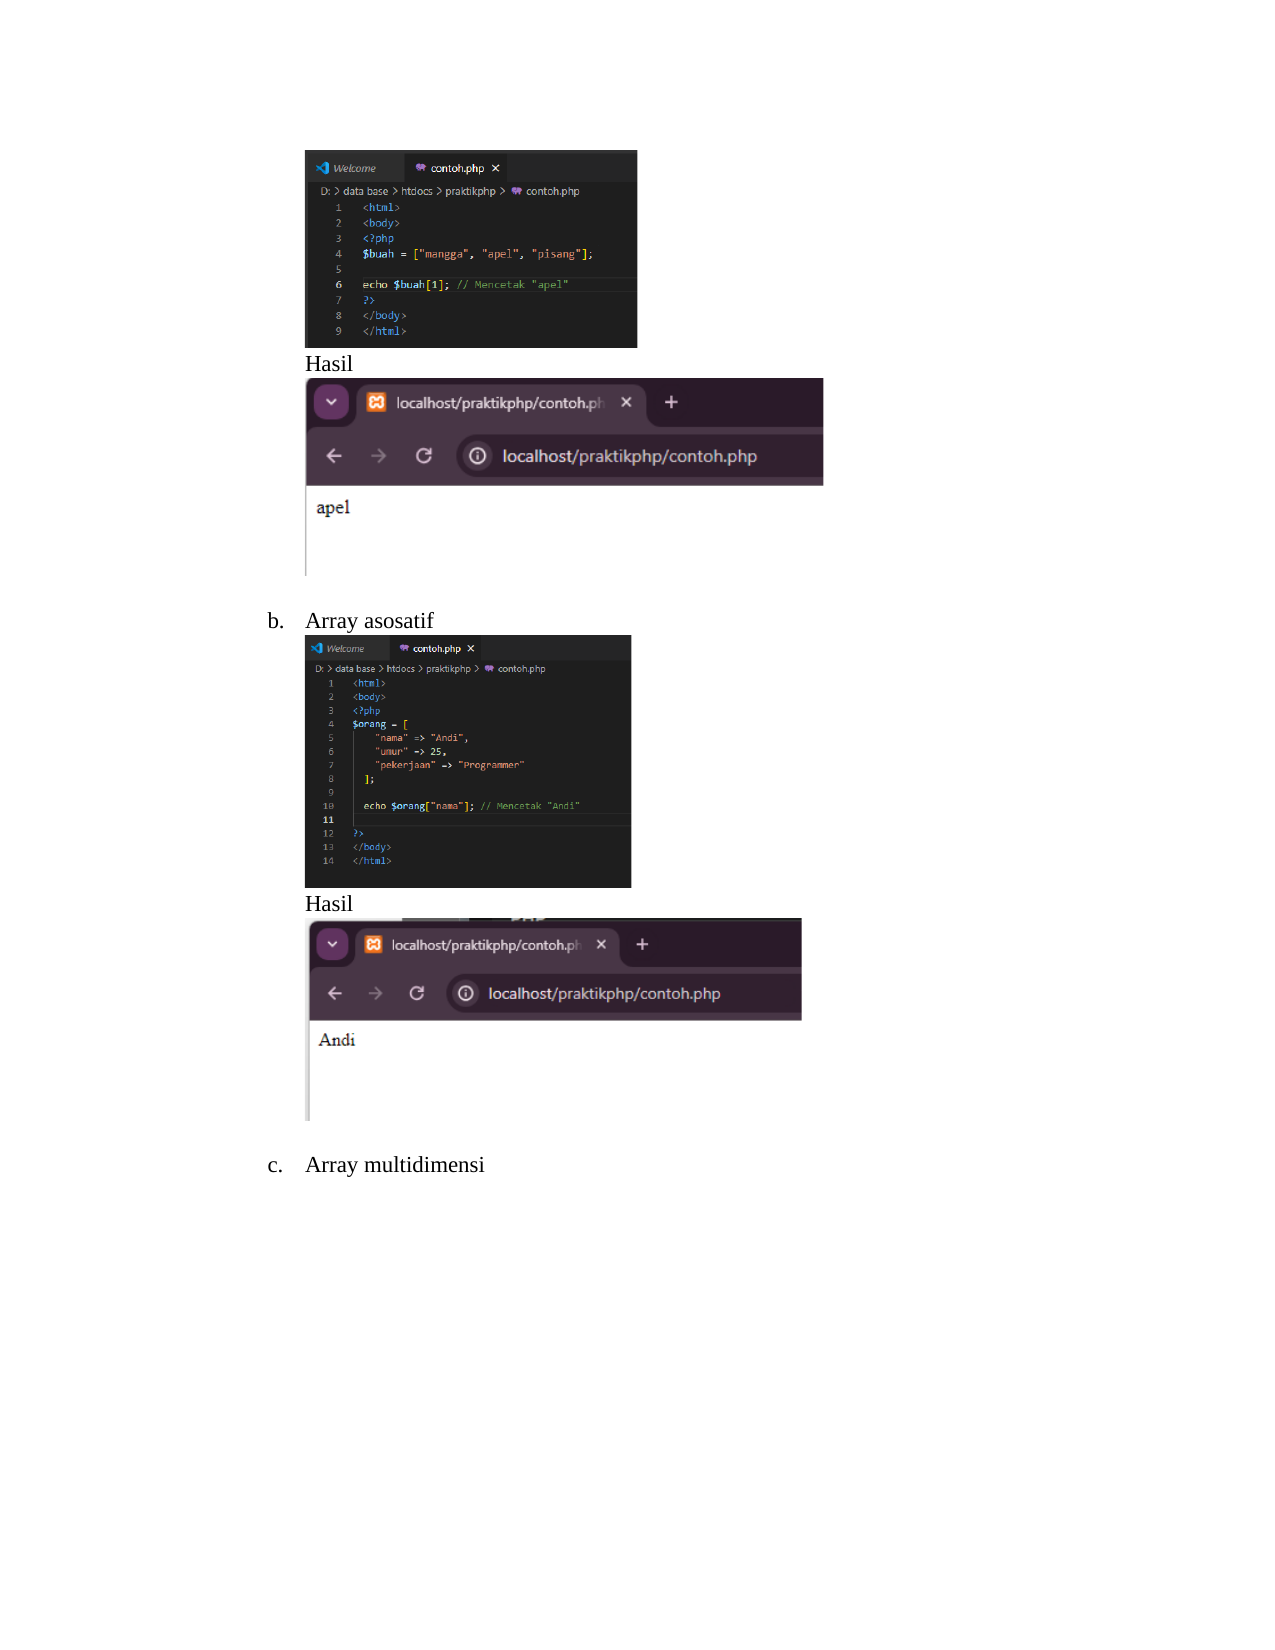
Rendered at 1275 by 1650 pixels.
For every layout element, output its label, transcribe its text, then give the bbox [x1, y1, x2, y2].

picture [304, 918, 802, 1121]
list Array multidimensi [267, 1151, 1125, 1178]
list Hasil [305, 350, 1125, 376]
list Hasil [305, 890, 1125, 916]
list Array asosatif [267, 607, 1125, 633]
picture [304, 635, 632, 888]
picture [304, 150, 638, 348]
picture [304, 378, 824, 576]
